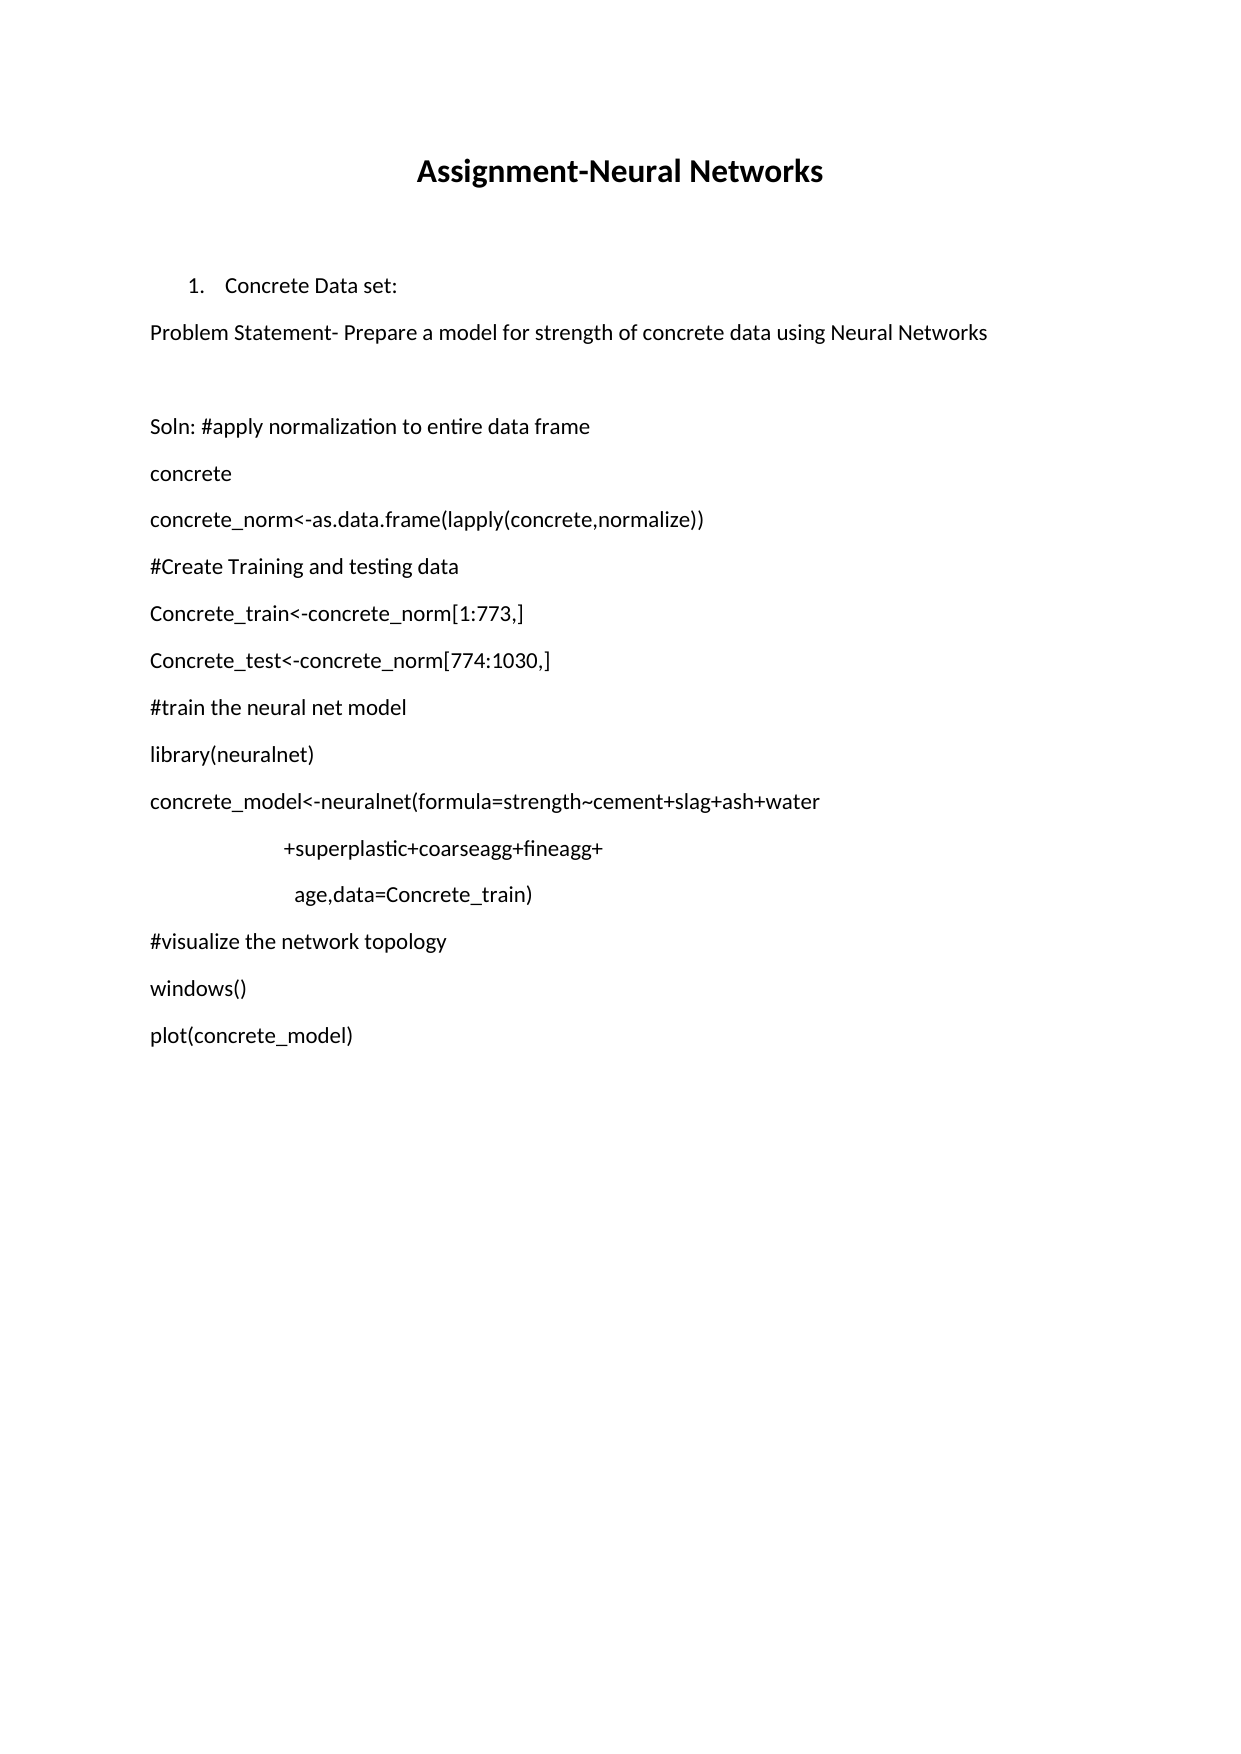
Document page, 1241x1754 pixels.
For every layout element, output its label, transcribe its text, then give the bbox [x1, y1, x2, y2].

text concrete [150, 459, 1090, 487]
text Concrete_train<-concrete_norm[1:773,] [150, 599, 1090, 627]
text +superplastic+coarseagg+fineagg+ [150, 834, 1090, 862]
list Concrete Data set: [187, 271, 1090, 299]
text concrete_norm<-as.data.frame(lapply(concrete,normalize)) [150, 506, 1090, 534]
text #train the neural net model [150, 693, 1090, 721]
text Problem Statement- Prepare a model for strength of concrete data using Neural Networks [150, 318, 1090, 346]
text #Create Training and testing data [150, 552, 1090, 581]
text Assignment-Neural Networks [150, 150, 1090, 191]
text concrete_model<-neuralnet(formula=strength~cement+slag+ash+water [150, 787, 1090, 815]
text Soln: #apply normalization to entire data frame [150, 412, 1090, 440]
text plot(concrete_model) [150, 1021, 1090, 1049]
text windows() [150, 974, 1090, 1002]
text #visualize the network topology [150, 927, 1090, 956]
text Concrete_test<-concrete_norm[774:1030,] [150, 646, 1090, 674]
text library(neuralnet) [150, 740, 1090, 768]
text age,data=Concrete_train) [150, 881, 1090, 909]
